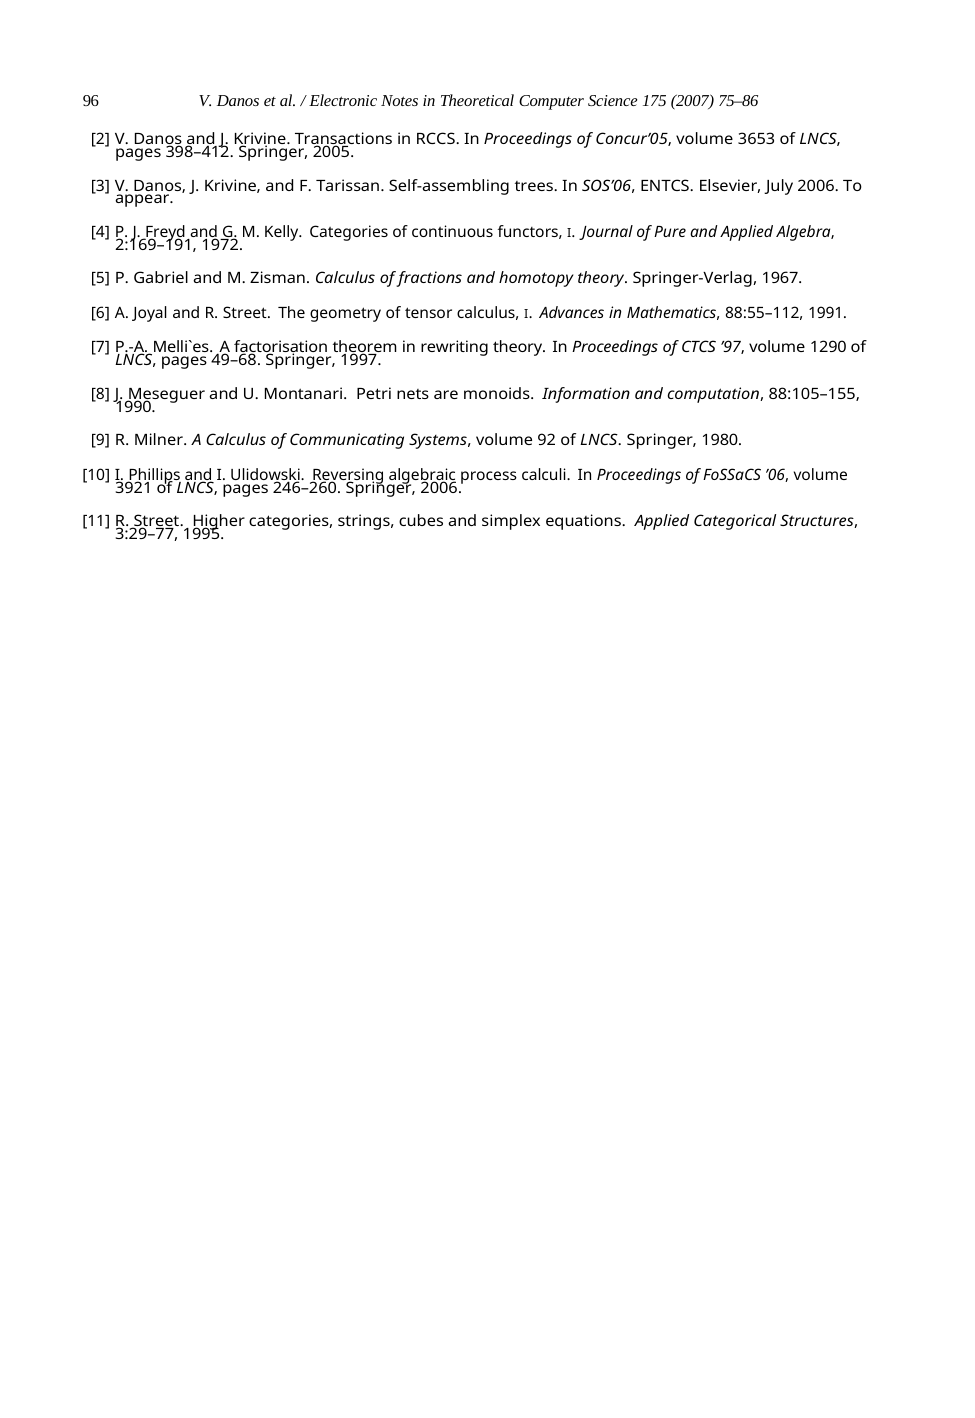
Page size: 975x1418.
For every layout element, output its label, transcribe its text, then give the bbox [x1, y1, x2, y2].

list V. Danos, J. Krivine, and F. Tarissan. Self-assembling trees. In SOS’06, ENTCS. Elsevier, July 2006. To appear. [91, 179, 881, 208]
list I. Phillips and I. Ulidowski. Reversing algebraic process calculi. In Proceedings of FoSSaCS ’06, volume 3921 of LNCS, pages 246–260. Springer, 2006. [82, 469, 881, 498]
list P.-A. Melli`es. A factorisation theorem in rewriting theory. In Proceedings of CTCS ’97, volume 1290 of LNCS, pages 49–68. Springer, 1997. [91, 341, 881, 370]
list R. Street. Higher categories, strings, cubes and simplex equations. Applied Categorical Structures, 3:29–77, 1995. [82, 515, 881, 544]
list A. Joyal and R. Street. The geometry of tensor calculus, i. Advances in Mathematics, 88:55–112, 1991. [91, 301, 923, 323]
list J. Meseguer and U. Montanari. Petri nets are monoids. Information and computation, 88:105–155, 1990. [91, 388, 881, 417]
list R. Milner. A Calculus of Communicating Systems, volume 92 of LNCS. Springer, 1980. [91, 429, 923, 450]
list P. J. Freyd and G. M. Kelly. Categories of continuous functors, i. Journal of Pure and Applied Algebra, 2:169–191, 1972. [91, 226, 881, 255]
list P. Gabriel and M. Zisman. Calculus of fractions and homotopy theory. Springer-Verlag, 1967. [91, 267, 923, 288]
list V. Danos and J. Krivine. Transactions in RCCS. In Proceedings of Concur’05, volume 3653 of LNCS, pages 398–412. Springer, 2005. [91, 133, 881, 162]
